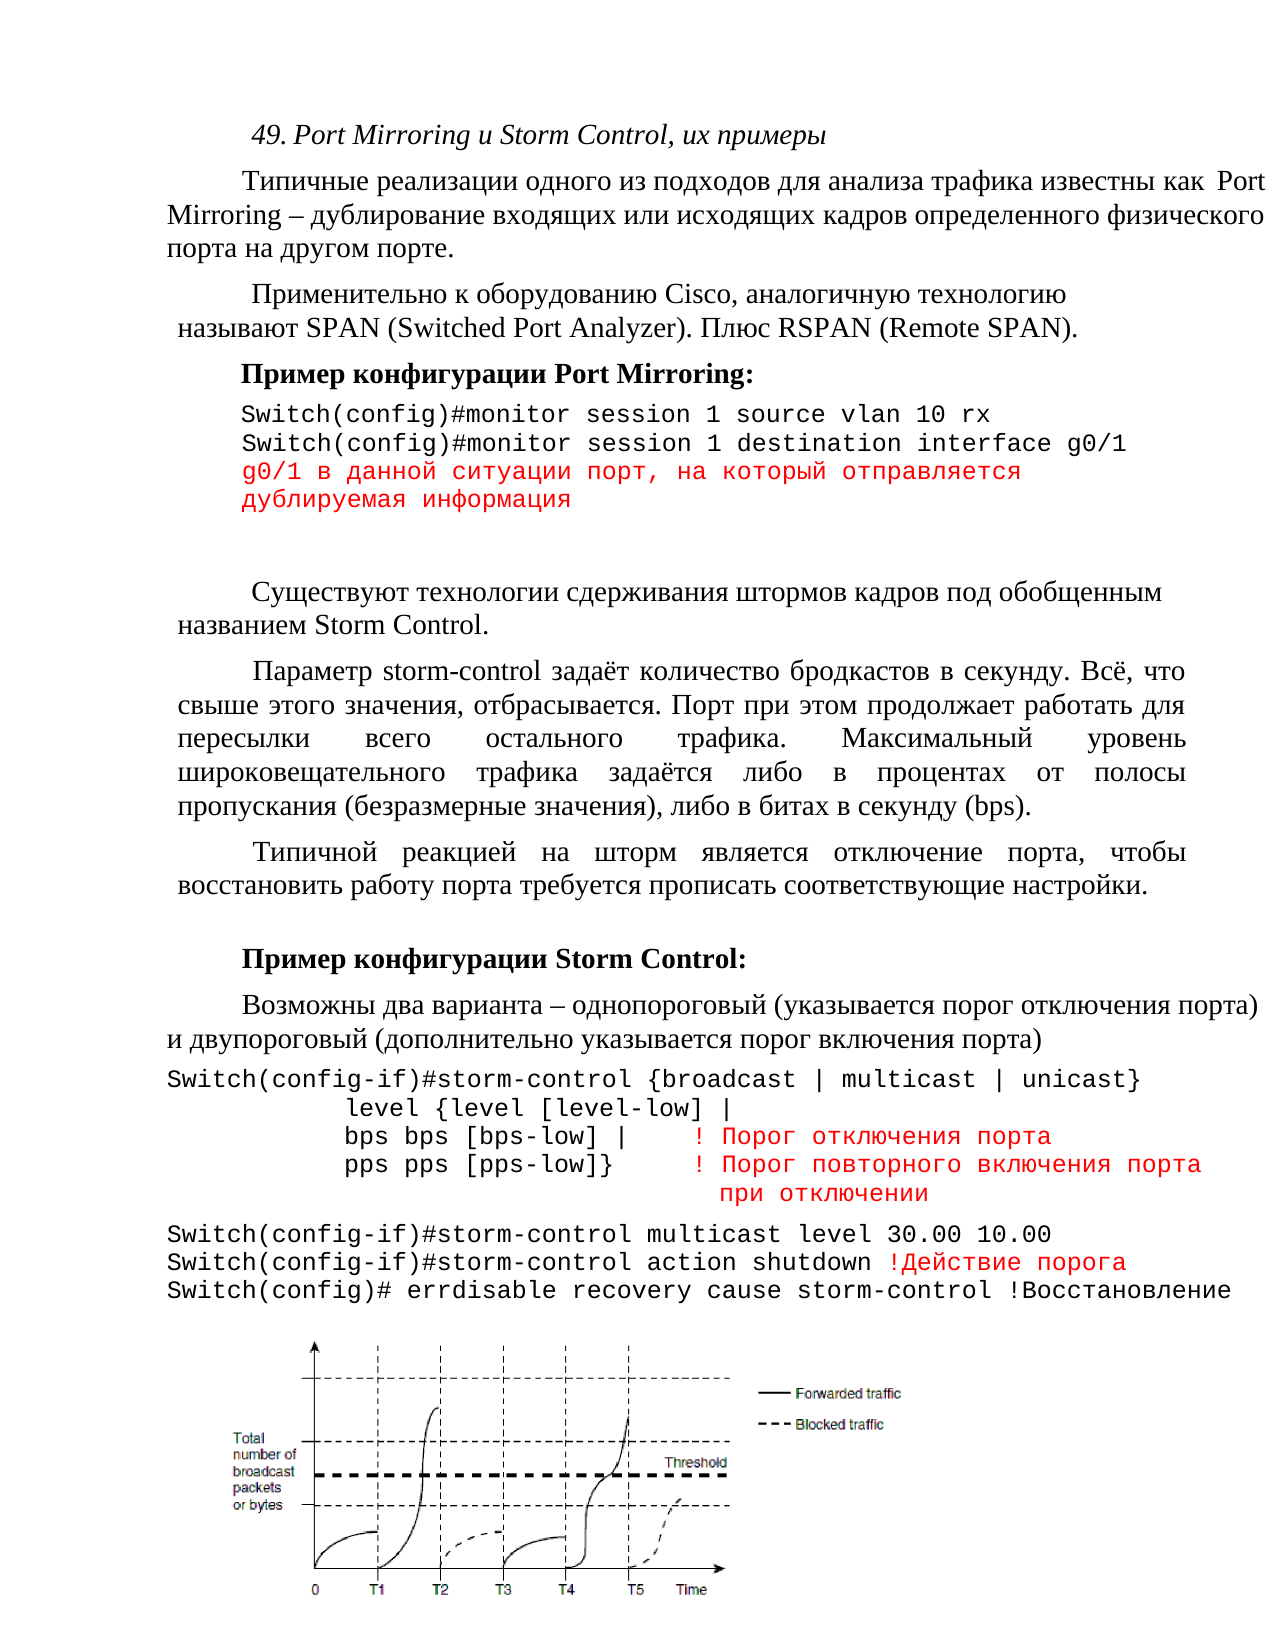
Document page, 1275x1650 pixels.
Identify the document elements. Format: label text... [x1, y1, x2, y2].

text Пример конфигурации Storm Control: [167, 941, 1271, 975]
text Switch(config)#monitor session 1 source vlan 10 rx Switch(config)#monitor session 1 destination interface g0/1 g0/1 в данной ситуации порт, на который отправляется дублируемая информация [241, 402, 1187, 515]
text Возможны два варианта – однопороговый (указывается порог отключения порта) и двупороговый (дополнительно указывается порог включения порта) [167, 987, 1271, 1054]
text Пример конфигурации Port Mirroring: [167, 356, 1271, 389]
text Существуют технологии сдерживания штормов кадров под обобщенным названием Storm Control. [177, 574, 1163, 641]
text Типичные реализации одного из подходов для анализа трафика известны как Port Mirroring – дублирование входящих или исходящих кадров определенного физического порта на другом порте. [167, 163, 1271, 264]
text Применительно к оборудованию Cisco, аналогичную технологию называют SPAN (Switched Port Analyzer). Плюс RSPAN (Remote SPAN). [177, 276, 1187, 343]
picture [225, 1337, 903, 1599]
text Switch(config-if)#storm-control {broadcast | multicast | unicast} level {level [level-low] | bps bps [bps-low] | ! Порог отключения порта pps pps [pps-low]} ! Порог повторного включения порта при отключении [167, 1067, 1271, 1209]
list Port Mirroring и Storm Control, их примеры [251, 117, 1271, 151]
text Switch(config-if)#storm-control multicast level 30.00 10.00 Switch(config-if)#storm-control action shutdown !Действие порога Switch(config)# errdisable recovery cause storm-control !Восстановление [167, 1221, 1271, 1306]
text Типичной реакцией на шторм является отключение порта, чтобы восстановить работу порта требуется прописать соответствующие настройки. [177, 834, 1187, 901]
text Параметр storm-control задаёт количество бродкастов в секунду. Всё, что свыше этого значения, отбрасывается. Порт при этом продолжает работать для пересылки всего остального трафика. Максимальный уровень широковещательного трафика задаётся либо в процентах от полосы пропускания (безразмерные значения), либо в битах в секунду (bps). [177, 653, 1186, 821]
